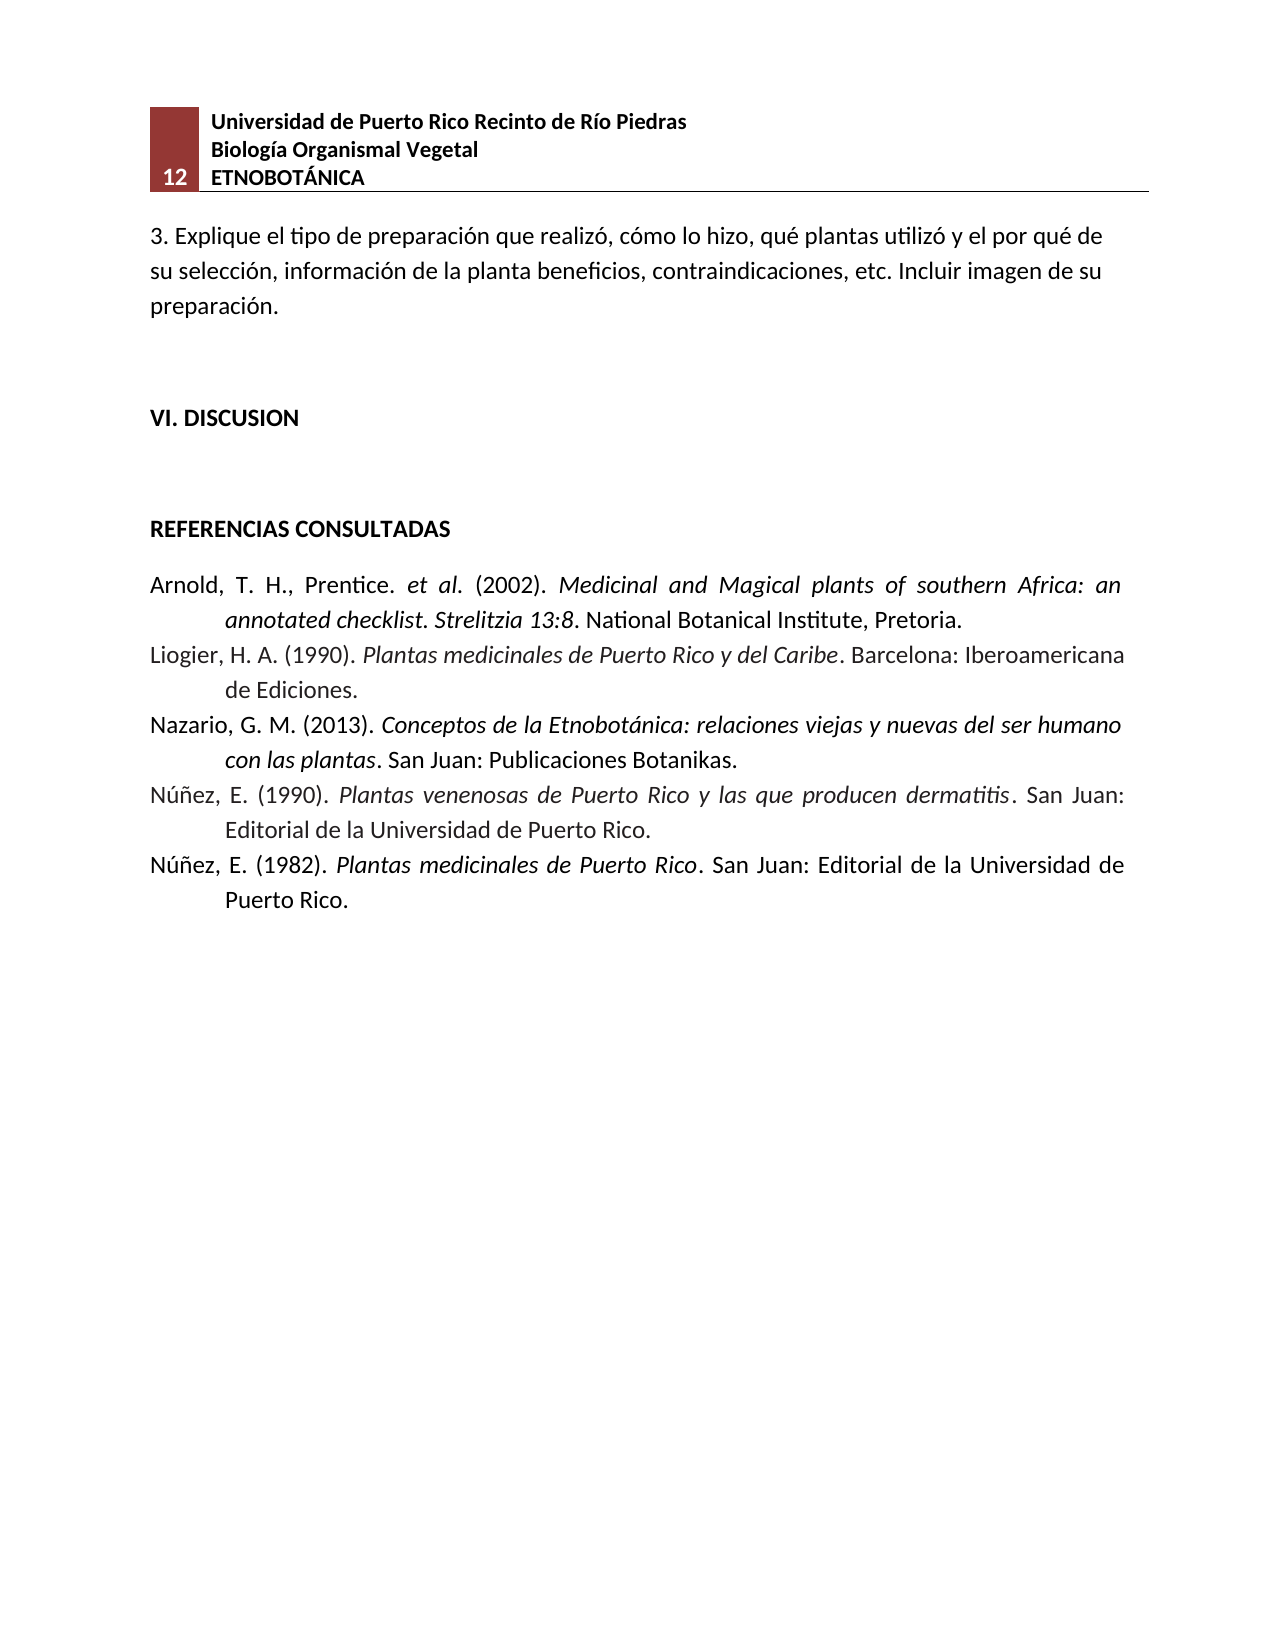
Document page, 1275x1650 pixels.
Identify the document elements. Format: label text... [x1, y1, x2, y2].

text Núñez, E. (1990). Plantas venenosas de Puerto Rico y las que producen dermatitis. San Juan: Editorial de la Universidad de Puerto Rico. [150, 779, 1125, 845]
text Liogier, H. A. (1990). Plantas medicinales de Puerto Rico y del Caribe. Barcelona: Iberoamericana de Ediciones. [150, 639, 1125, 705]
text 3. Explique el tipo de preparación que realizó, cómo lo hizo, qué plantas utilizó y el por qué de su selección, información de la planta beneficios, contraindicaciones, etc. Incluir imagen de su preparación. [150, 220, 1125, 321]
text Nazario, G. M. (2013). Conceptos de la Etnobotánica: relaciones viejas y nuevas del ser humano con las plantas. San Juan: Publicaciones Botanikas. [150, 709, 1125, 775]
text REFERENCIAS CONSULTADAS [150, 514, 1125, 544]
text Núñez, E. (1982). Plantas medicinales de Puerto Rico. San Juan: Editorial de la Universidad de Puerto Rico. [150, 849, 1125, 915]
text Arnold, T. H., Prentice. et al. (2002). Medicinal and Magical plants of southern Africa: an annotated checklist. Strelitzia 13:8. National Botanical Institute, Pretoria. [150, 569, 1125, 635]
text VI. DISCUSION [150, 402, 1125, 432]
